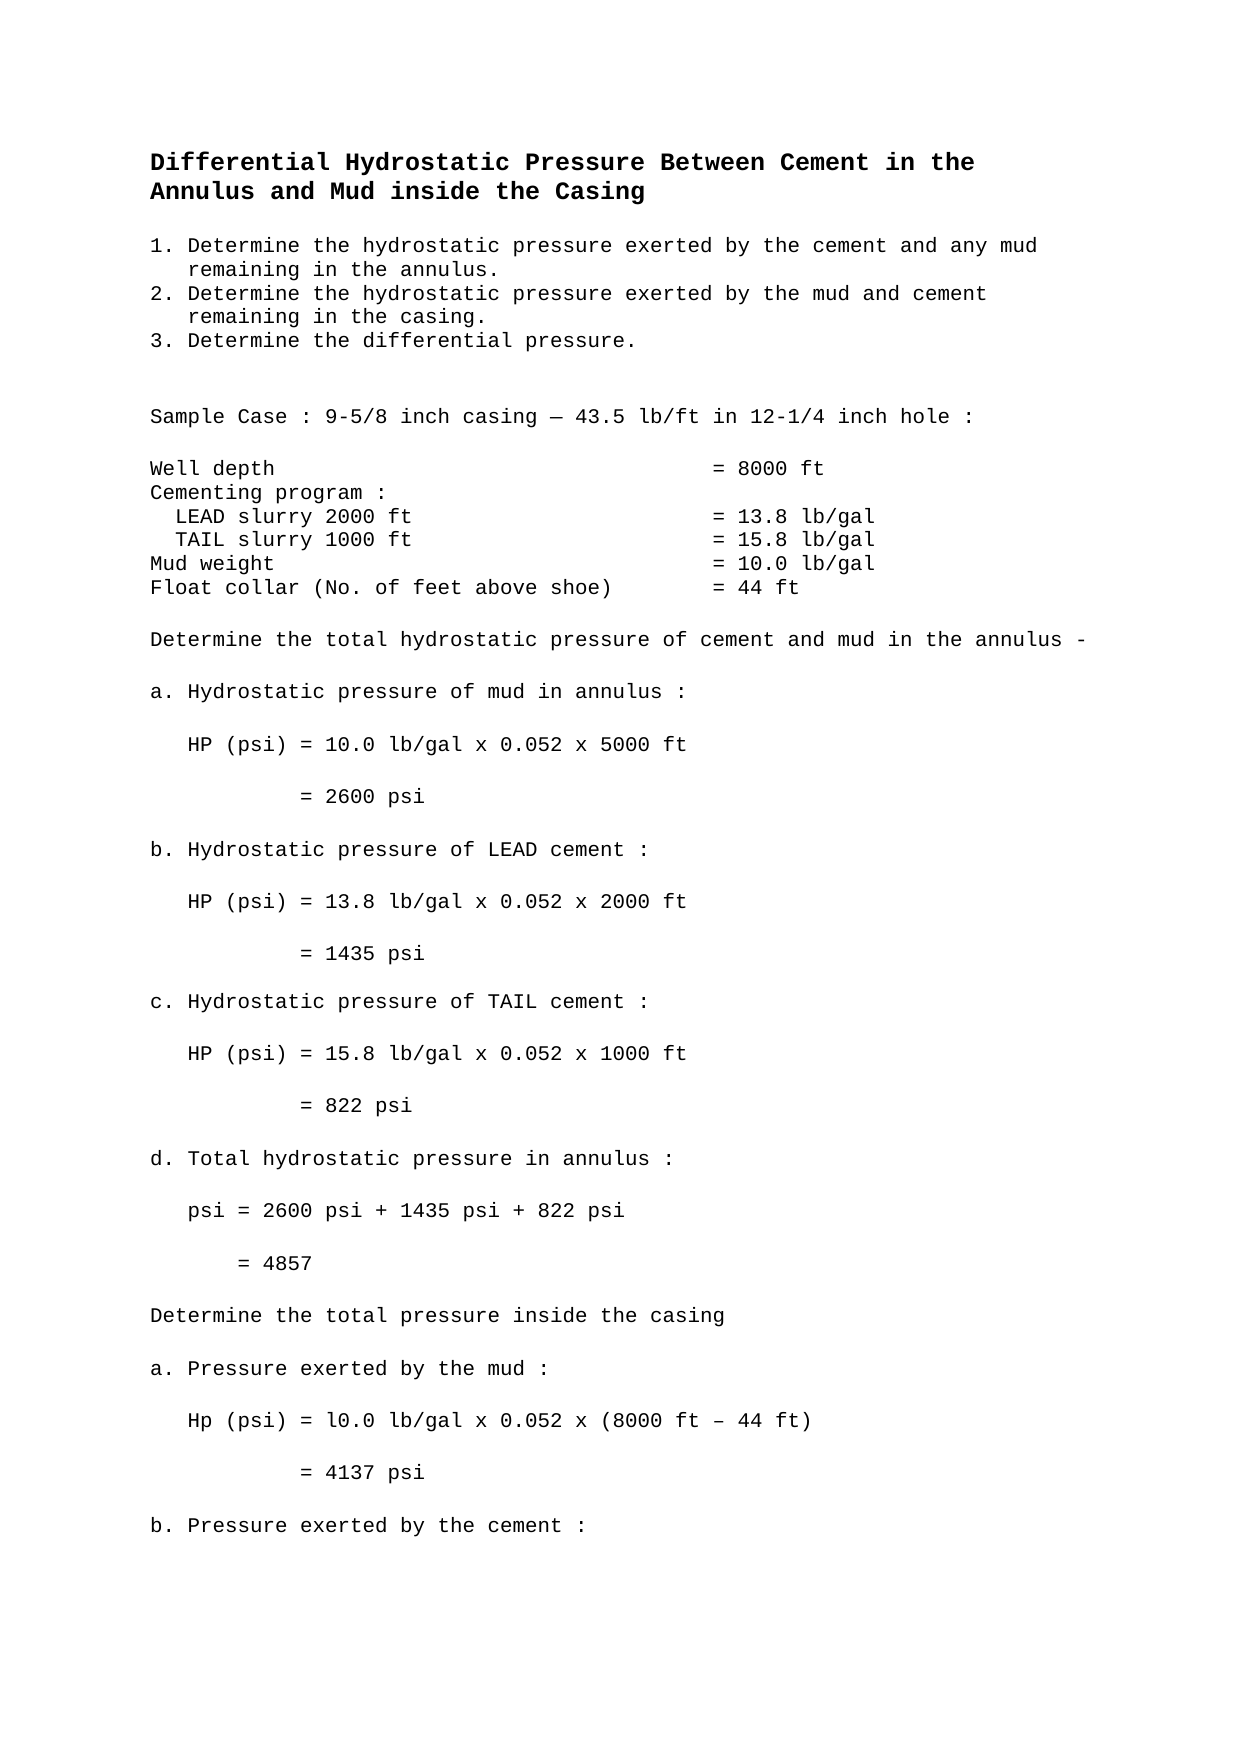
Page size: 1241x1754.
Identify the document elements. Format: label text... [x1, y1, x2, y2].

text Determine the total hydrostatic pressure of cement and mud in the annulus - [150, 629, 1090, 681]
text = 4137 psi [150, 1462, 1090, 1515]
text HP (psi) = 10.0 lb/gal x 0.052 x 5000 ft [150, 734, 1090, 786]
text a. Hydrostatic pressure of mud in annulus : [150, 681, 1090, 734]
text b. Pressure exerted by the cement : [150, 1515, 1090, 1567]
text b. Hydrostatic pressure of LEAD cement : [150, 839, 1090, 891]
text Hp (psi) = l0.0 lb/gal x 0.052 x (8000 ft – 44 ft) [150, 1410, 1090, 1462]
text remaining in the casing. 3. Determine the differential pressure. [150, 306, 1090, 382]
text remaining in the annulus. 2. Determine the hydrostatic pressure exerted by the mud and cement [150, 259, 1090, 306]
text = 4857 [150, 1253, 1090, 1305]
text Determine the total pressure inside the casing [150, 1305, 1090, 1357]
text HP (psi) = 13.8 lb/gal x 0.052 x 2000 ft [150, 891, 1090, 943]
text Differential Hydrostatic Pressure Between Cement in the Annulus and Mud inside the Casing [150, 150, 1090, 235]
text = 822 psi [150, 1096, 1090, 1148]
text 1. Determine the hydrostatic pressure exerted by the cement and any mud [150, 235, 1090, 259]
text a. Pressure exerted by the mud : [150, 1357, 1090, 1410]
text = 2600 psi [150, 786, 1090, 839]
text Well depth = 8000 ft Cementing program : LEAD slurry 2000 ft = 13.8 lb/gal TAIL slurry 1000 ft = 15.8 lb/gal Mud weight = 10.0 lb/gal Float collar (No. of feet above shoe) = 44 ft [150, 458, 1090, 629]
text HP (psi) = 15.8 lb/gal x 0.052 x 1000 ft [150, 1043, 1090, 1096]
text = 1435 psi [150, 943, 1090, 967]
text d. Total hydrostatic pressure in annulus : [150, 1148, 1090, 1200]
text c. Hydrostatic pressure of TAIL cement : [150, 991, 1090, 1043]
text Sample Case : 9-5/8 inch casing — 43.5 lb/ft in 12-1/4 inch hole : [150, 406, 1090, 458]
text psi = 2600 psi + 1435 psi + 822 psi [150, 1200, 1090, 1253]
